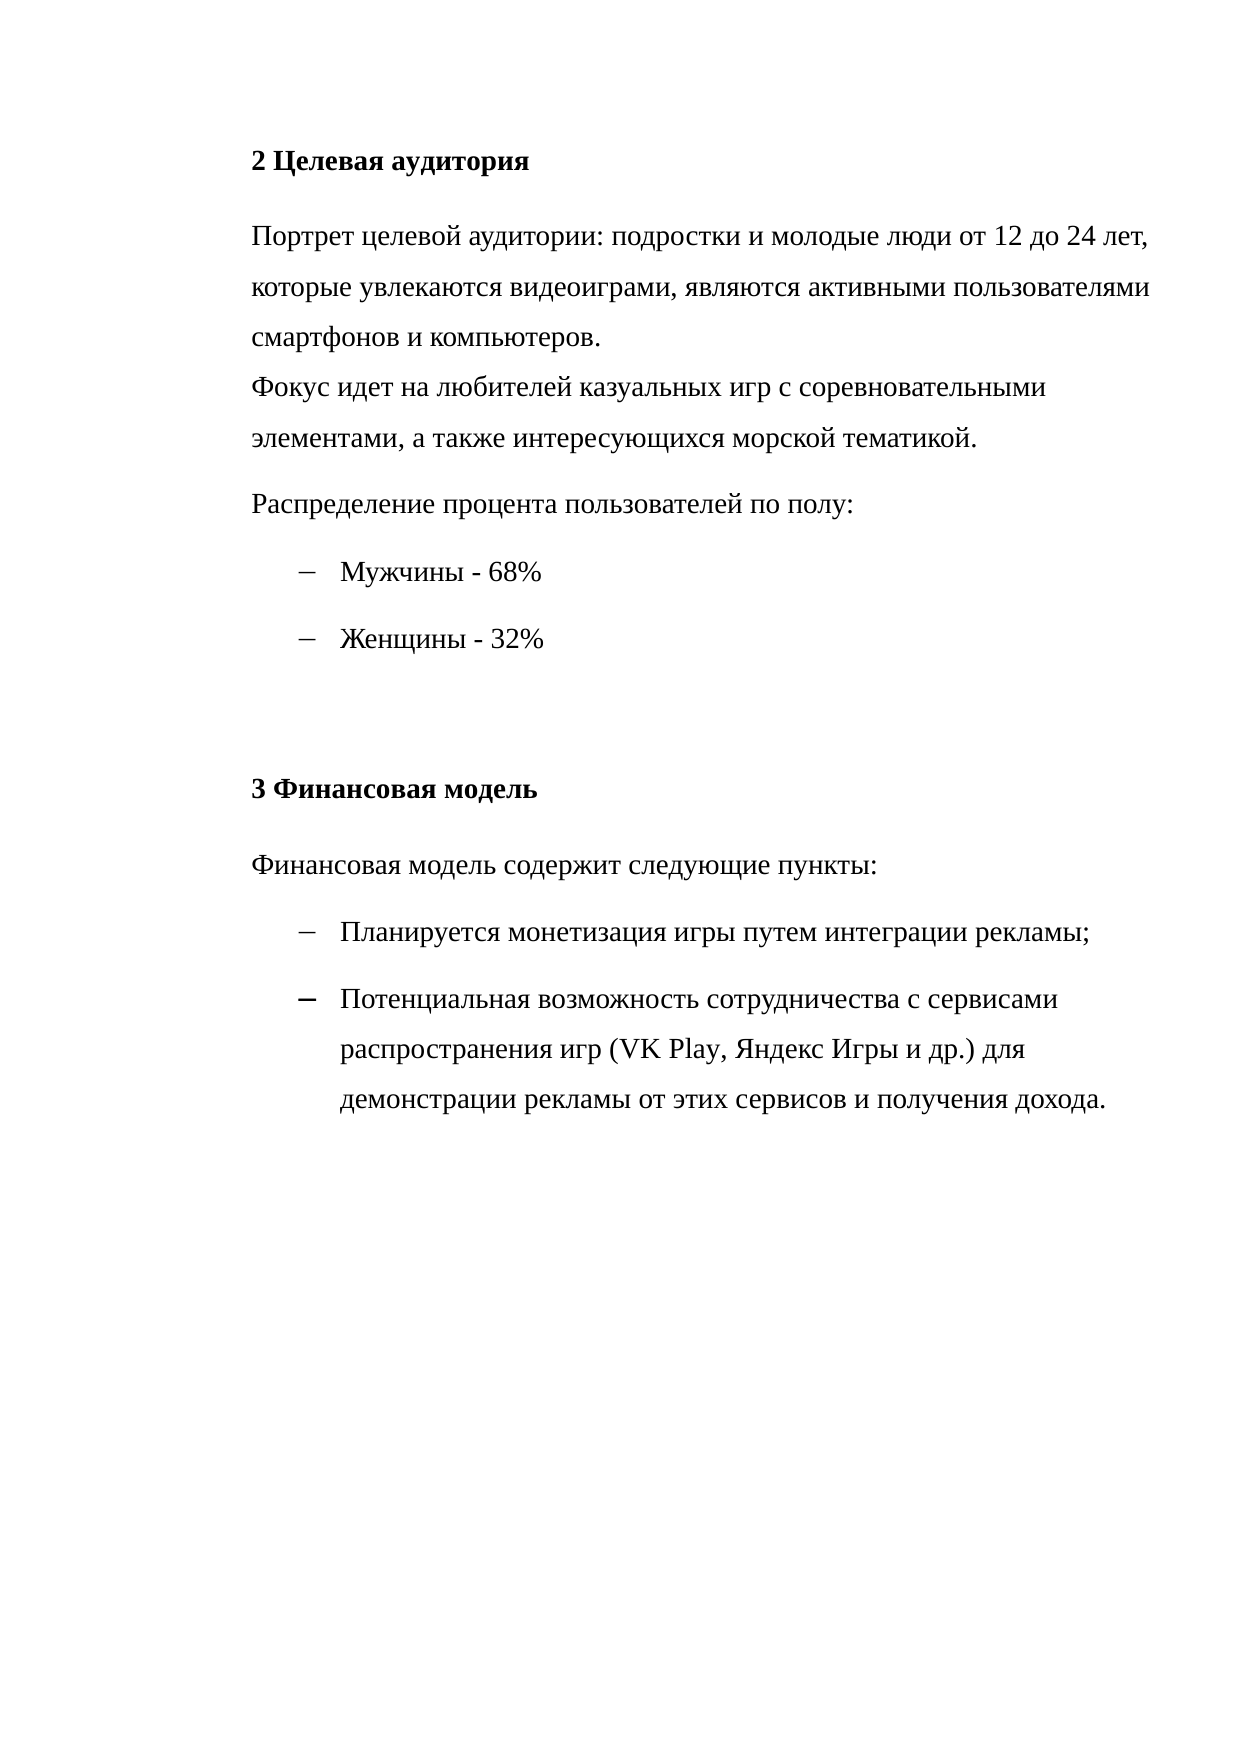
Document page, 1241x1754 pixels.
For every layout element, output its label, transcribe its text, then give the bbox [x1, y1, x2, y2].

text Планируется монетизация игры путем интеграции рекламы; [295, 914, 1152, 947]
text Портрет целевой аудитории: подростки и молодые люди от 12 до 24 лет, которые увлекаются видеоиграми, являются активными пользователями смартфонов и компьютеров. Фокус идет на любителей казуальных игр с соревновательными элементами, а также интересующихся морской тематикой. [251, 218, 1152, 453]
text Распределение процента пользователей по полу: [251, 487, 1152, 520]
text Финансовая модель [215, 771, 1152, 805]
text Финансовая модель содержит следующие пункты: [177, 847, 1152, 880]
text Мужчины - 68% [295, 554, 1152, 587]
text Женщины - 32% [295, 621, 1152, 654]
text Целевая аудитория [215, 143, 1152, 177]
text Потенциальная возможность сотрудничества с сервисами распространения игр (VK Play, Яндекс Игры и др.) для демонстрации рекламы от этих сервисов и получения дохода. [295, 981, 1152, 1115]
